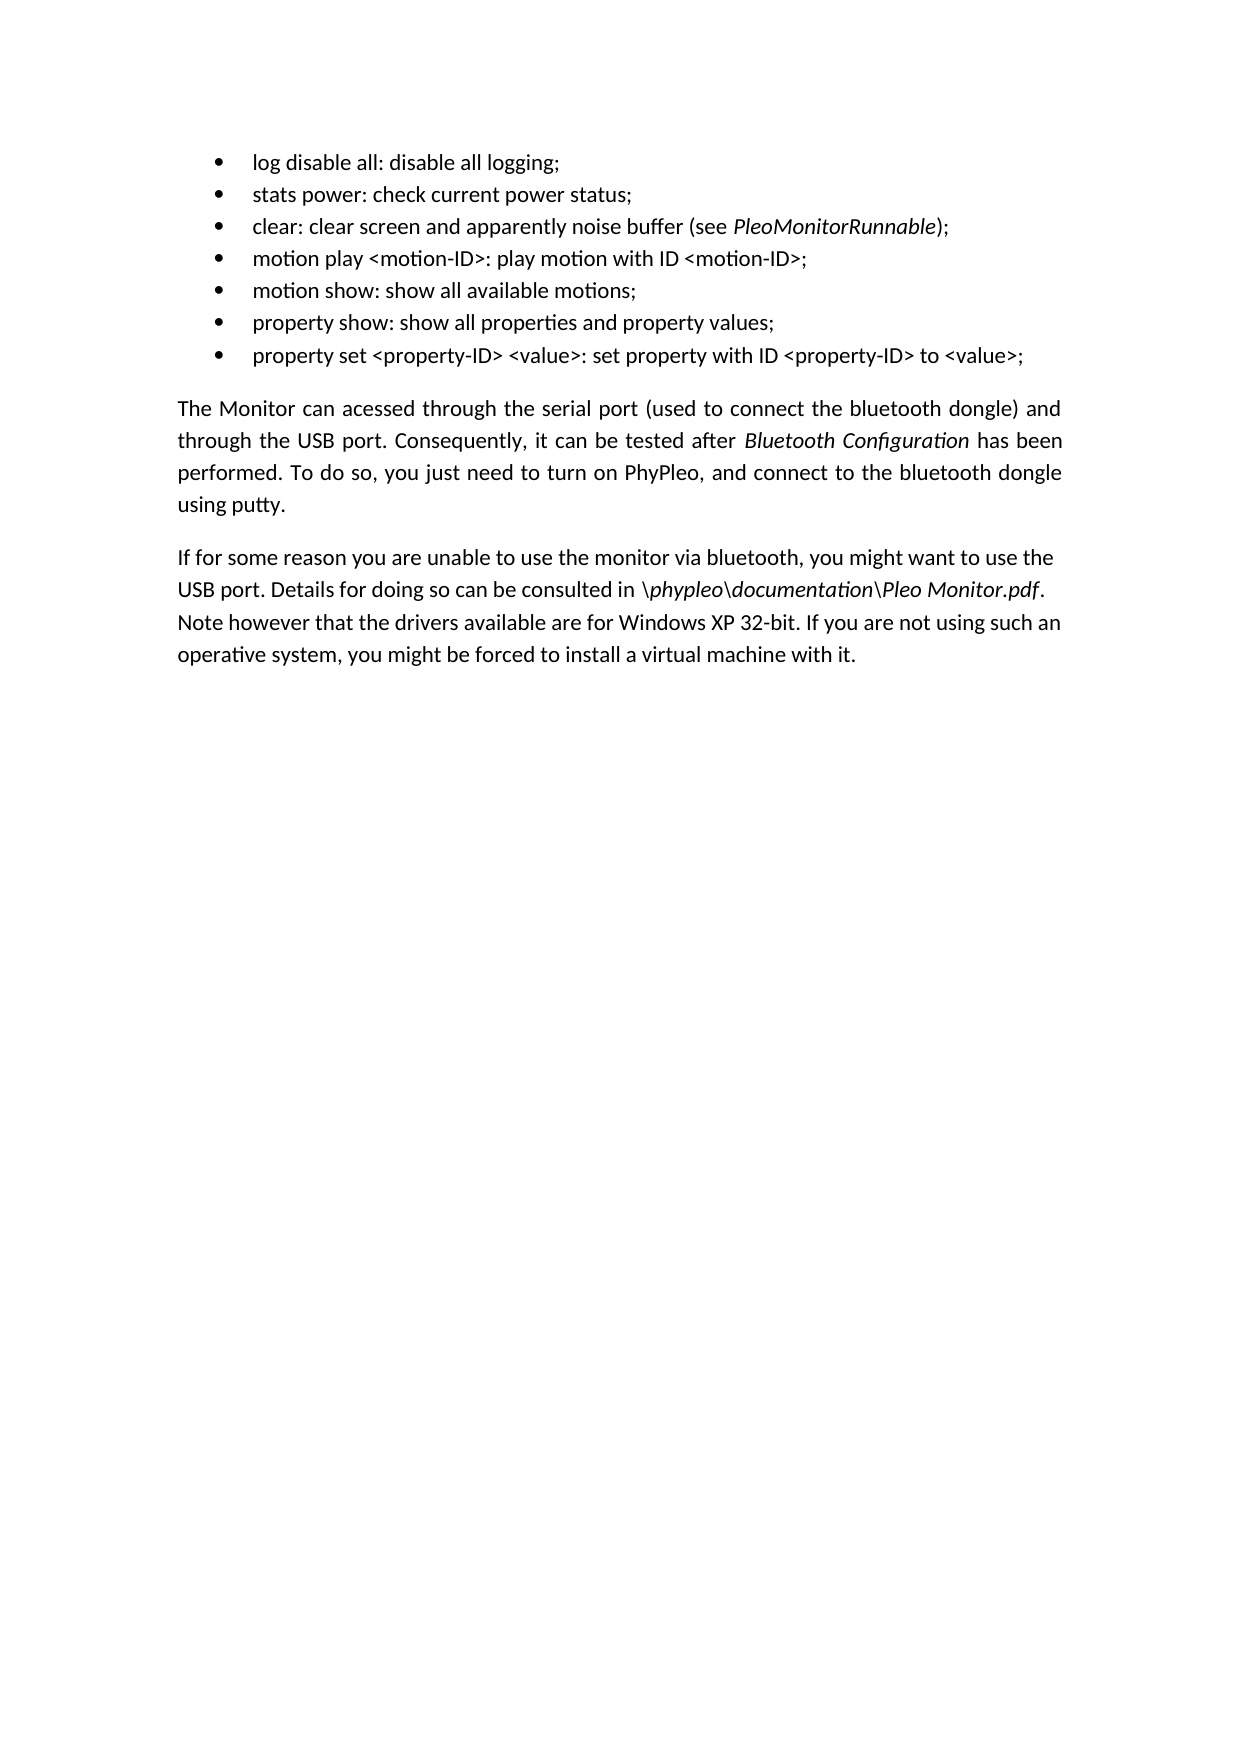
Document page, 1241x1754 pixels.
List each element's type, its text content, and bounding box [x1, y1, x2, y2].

list log disable all: disable all logging; [215, 148, 1063, 176]
list motion show: show all available motions; [215, 276, 1063, 304]
text If for some reason you are unable to use the monitor via bluetooth, you might want to use the USB port. Details for doing so can be consulted in \phypleo\documentation\Pleo Monitor.pdf. Note however that the drivers available are for Windows XP 32-bit. If you are not using such an operative system, you might be forced to install a virtual machine with it. [177, 543, 1063, 668]
list clear: clear screen and apparently noise buffer (see PleoMonitorRunnable); [215, 212, 1063, 240]
list property show: show all properties and property values; [215, 308, 1063, 337]
list property set <property-ID> <value>: set property with ID <property-ID> to <value>; [215, 341, 1063, 369]
list stats power: check current power status; [215, 180, 1063, 208]
list motion play <motion-ID>: play motion with ID <motion-ID>; [215, 244, 1063, 272]
